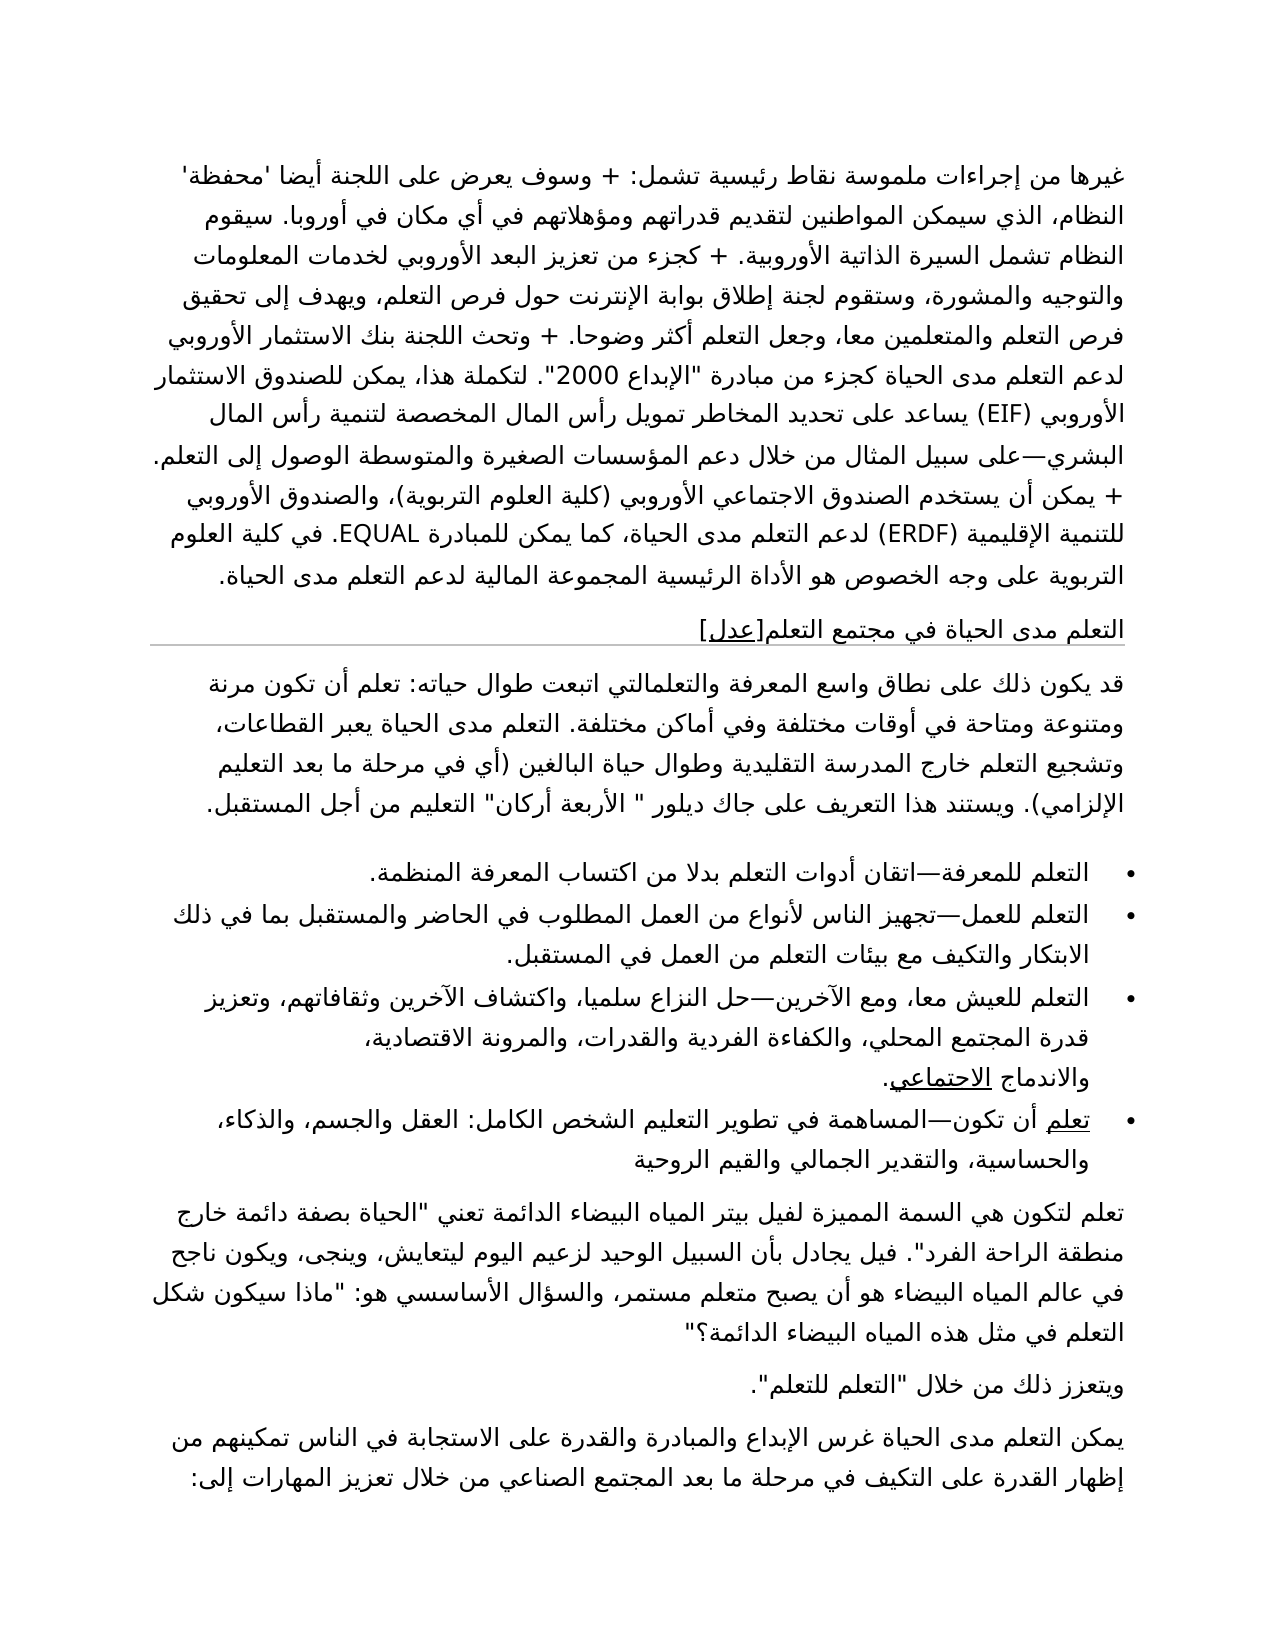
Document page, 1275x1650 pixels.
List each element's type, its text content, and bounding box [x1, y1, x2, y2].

text غيرها من إجراءات ملموسة نقاط رئيسية تشمل: + وسوف يعرض على اللجنة أيضا 'محفظة' النظام، الذي سيمكن المواطنين لتقديم قدراتهم ومؤهلاتهم في أي مكان في أوروبا. سيقوم النظام تشمل السيرة الذاتية الأوروبية. + كجزء من تعزيز البعد الأوروبي لخدمات المعلومات والتوجيه والمشورة، وستقوم لجنة إطلاق بوابة الإنترنت حول فرص التعلم، ويهدف إلى تحقيق فرص التعلم والمتعلمين معا، وجعل التعلم أكثر وضوحا. + وتحث اللجنة بنك الاستثمار الأوروبي لدعم التعلم مدى الحياة كجزء من مبادرة "الإبداع 2000". لتكملة هذا، يمكن للصندوق الاستثمار الأوروبي (EIF) يساعد على تحديد المخاطر تمويل رأس المال المخصصة لتنمية رأس المال البشري—على سبيل المثال من خلال دعم المؤسسات الصغيرة والمتوسطة الوصول إلى التعلم. + يمكن أن يستخدم الصندوق الاجتماعي الأوروبي (كلية العلوم التربوية)، والصندوق الأوروبي للتنمية الإقليمية (ERDF) لدعم التعلم مدى الحياة، كما يمكن للمبادرة EQUAL. في كلية العلوم التربوية على وجه الخصوص هو الأداة الرئيسية المجموعة المالية لدعم التعلم مدى الحياة. [150, 150, 1125, 590]
text ويتعزز ذلك من خلال "التعلم للتعلم". [150, 1360, 1125, 1400]
subtitle التعلم مدى الحياة في مجتمع التعلم[عدل] [150, 615, 1125, 644]
list التعلم للمعرفة—اتقان أدوات التعلم بدلا من اكتساب المعرفة المنظمة. [150, 847, 1127, 887]
text قد يكون ذلك على نطاق واسع المعرفة والتعلمالتي اتبعت طوال حياته: تعلم أن تكون مرنة ومتنوعة ومتاحة في أوقات مختلفة وفي أماكن مختلفة. التعلم مدى الحياة يعبر القطاعات، وتشجيع التعلم خارج المدرسة التقليدية وطوال حياة البالغين (أي في مرحلة ما بعد التعليم الإلزامي). ويستند هذا التعريف على جاك ديلور " الأربعة أركان" التعليم من أجل المستقبل. [150, 658, 1125, 818]
text تعلم لتكون هي السمة المميزة لفيل بيتر المياه البيضاء الدائمة تعني "الحياة بصفة دائمة خارج منطقة الراحة الفرد". فيل يجادل بأن السبيل الوحيد لزعيم اليوم ليتعايش، وينجى، ويكون ناجح في عالم المياه البيضاء هو أن يصبح متعلم مستمر، والسؤال الأساسسي هو: "ماذا سيكون شكل التعلم في مثل هذه المياه البيضاء الدائمة؟" [150, 1187, 1125, 1347]
list التعلم للعمل—تجهيز الناس لأنواع من العمل المطلوب في الحاضر والمستقبل بما في ذلك الابتكار والتكيف مع بيئات التعلم من العمل في المستقبل. [150, 890, 1127, 970]
list تعلم أن تكون—المساهمة في تطوير التعليم الشخص الكامل: العقل والجسم، والذكاء، والحساسية، والتقدير الجمالي والقيم الروحية [150, 1095, 1127, 1175]
list التعلم للعيش معا، ومع الآخرين—حل النزاع سلميا، واكتشاف الآخرين وثقافاتهم، وتعزيز قدرة المجتمع المحلي، والكفاءة الفردية والقدرات، والمرونة الاقتصادية، والاندماج الاجتماعي. [150, 972, 1127, 1092]
text يمكن التعلم مدى الحياة غرس الإبداع والمبادرة والقدرة على الاستجابة في الناس تمكينهم من إظهار القدرة على التكيف في مرحلة ما بعد المجتمع الصناعي من خلال تعزيز المهارات إلى: [150, 1412, 1125, 1492]
